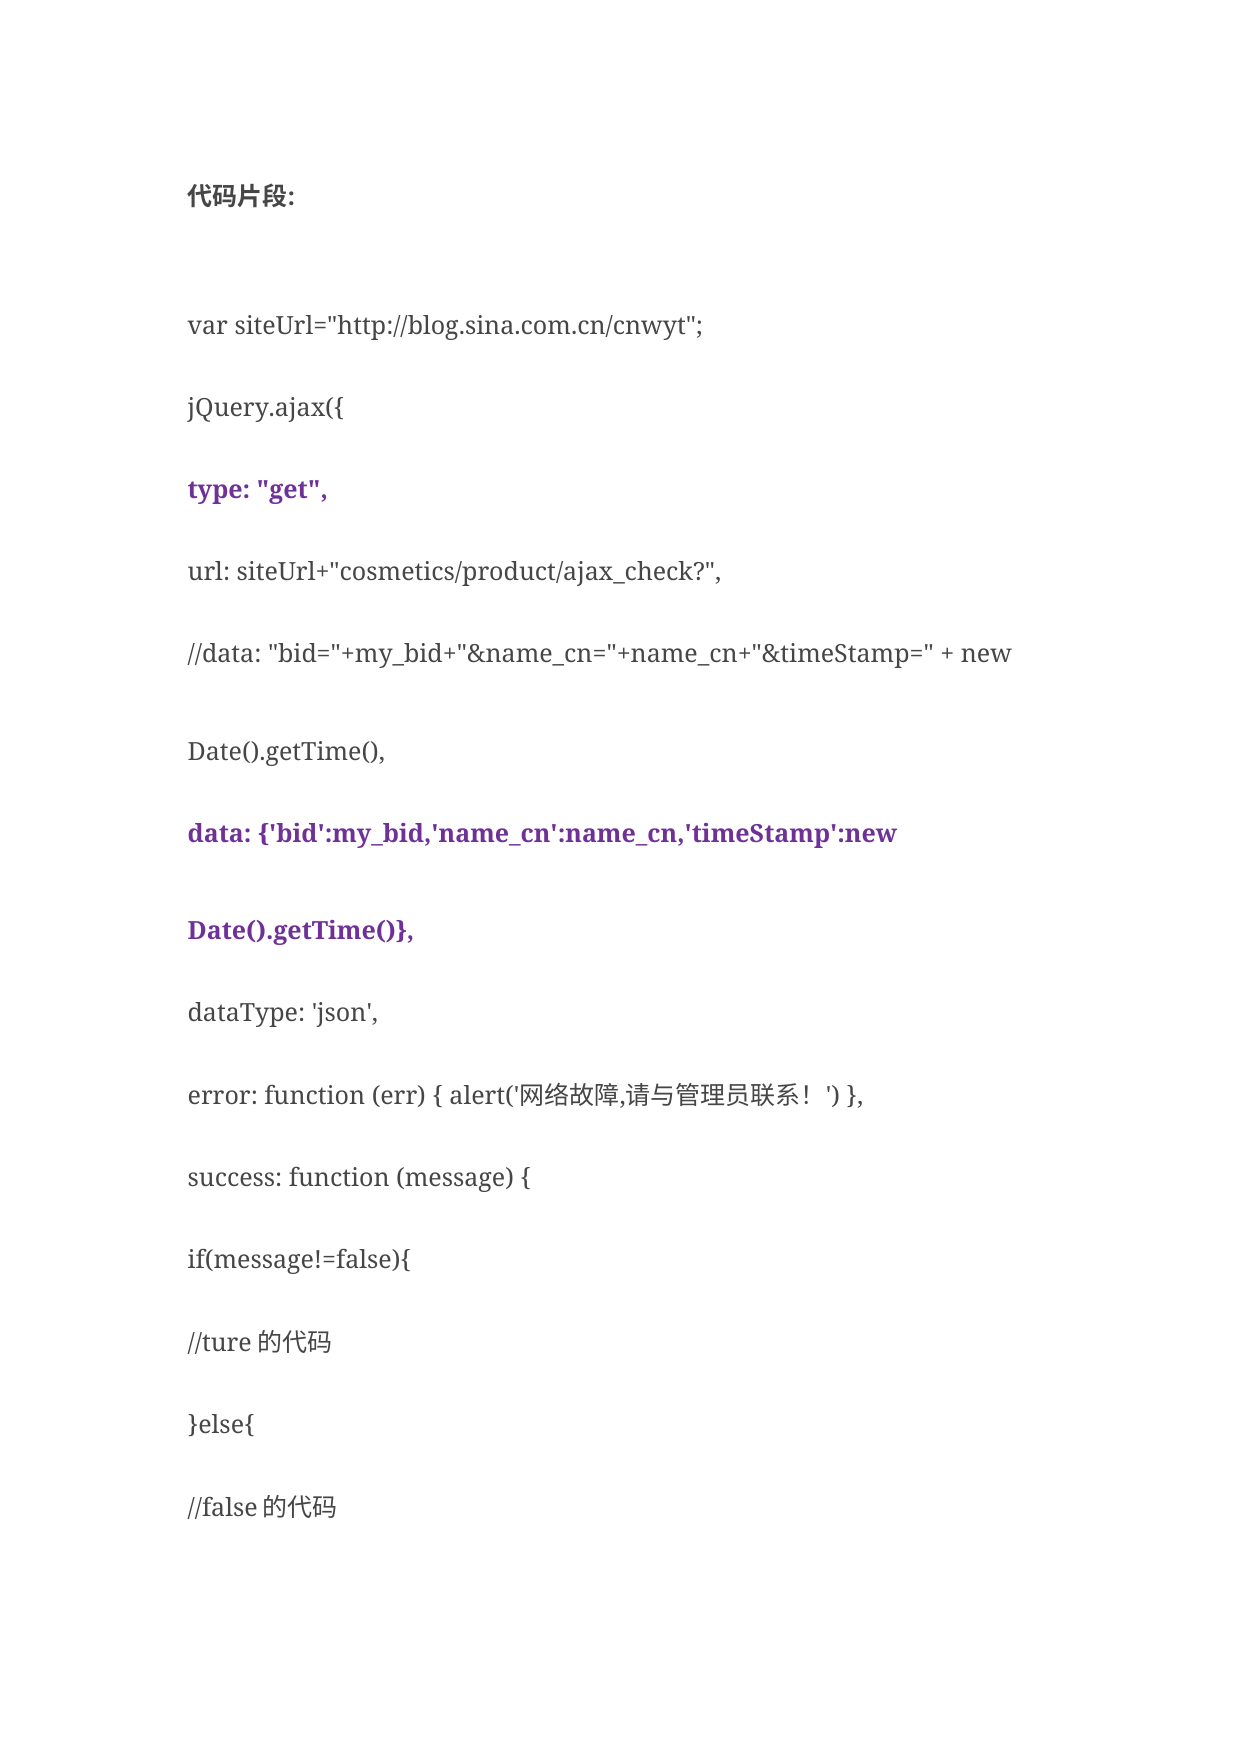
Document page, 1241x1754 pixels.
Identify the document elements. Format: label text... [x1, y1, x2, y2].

text if(message!=false){ [187, 1226, 1053, 1291]
text success: function (message) { [187, 1144, 1053, 1209]
text }else{ [187, 1392, 1053, 1457]
text error: function (err) { alert('网络故障,请与管理员联系！') }, [187, 1061, 1053, 1126]
text url: siteUrl+"cosmetics/product/ajax_check?", [187, 538, 1053, 603]
text data: {'bid':my_bid,'name_cn':name_cn,'timeStamp':new Date().getTime()}, [187, 800, 1053, 962]
text //false的代码 [187, 1473, 1053, 1538]
text type: "get", [187, 456, 1053, 521]
text 代码片段: [187, 162, 1053, 227]
text //data: "bid="+my_bid+"&name_cn="+name_cn+"&timeStamp=" + new Date().getTime(), [187, 620, 1053, 783]
text dataType: 'json', [187, 979, 1053, 1044]
text jQuery.ajax({ [187, 374, 1053, 439]
text var siteUrl="http://blog.sina.com.cn/cnwyt"; [187, 292, 1053, 357]
text //ture的代码 [187, 1308, 1053, 1373]
